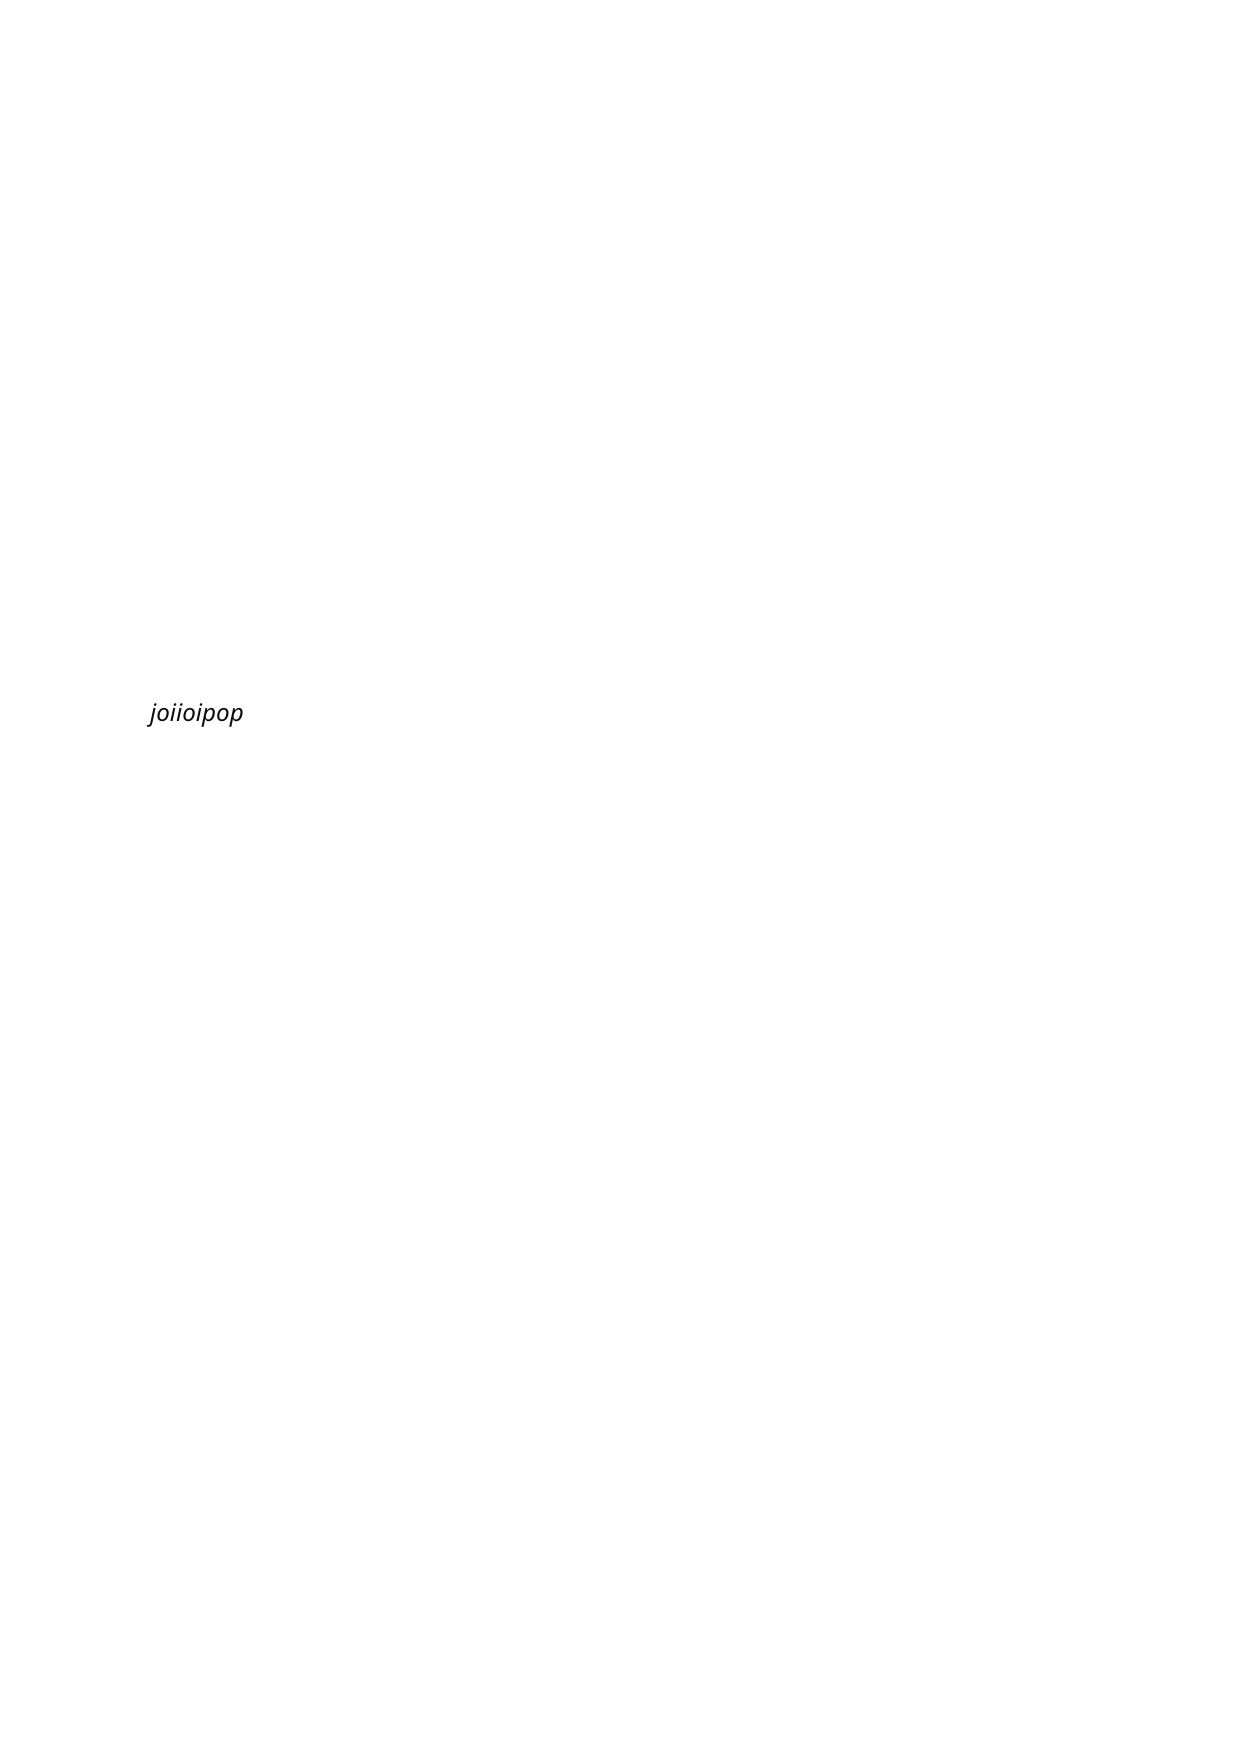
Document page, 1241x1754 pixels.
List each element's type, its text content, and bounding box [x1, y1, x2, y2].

text joiioipop [150, 695, 1090, 752]
